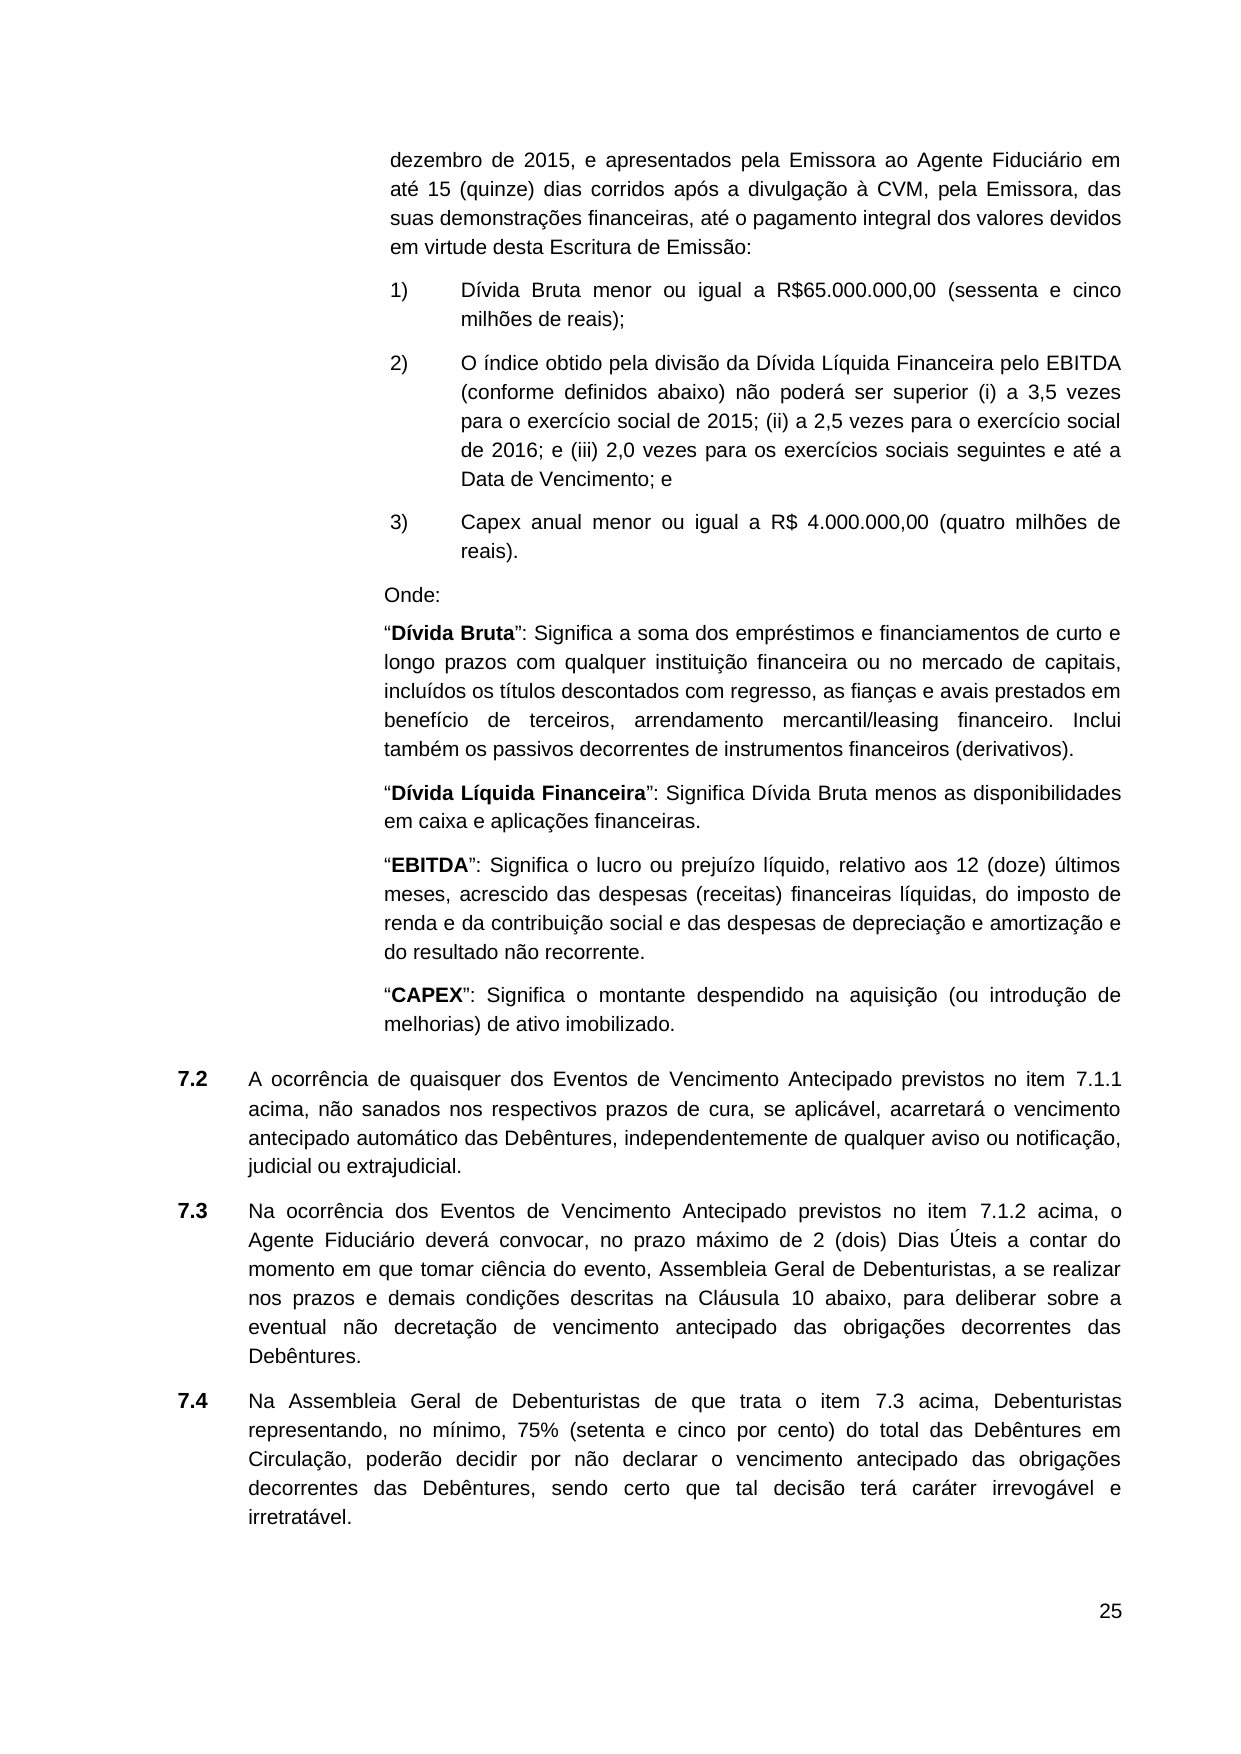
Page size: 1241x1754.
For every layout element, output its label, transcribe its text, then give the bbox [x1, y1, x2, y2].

list O índice obtido pela divisão da Dívida Líquida Financeira pelo EBITDA (conforme definidos abaixo) não poderá ser superior (i) a 3,5 vezes para o exercício social de 2015; (ii) a 2,5 vezes para o exercício social de 2016; e (iii) 2,0 vezes para os exercícios sociais seguintes e até a Data de Vencimento; e [390, 351, 1122, 490]
text A ocorrência de quaisquer dos Eventos de Vencimento Antecipado previstos no item 7.1.1 acima, não sanados nos respectivos prazos de cura, se aplicável, acarretará o vencimento antecipado automático das Debêntures, independentemente de qualquer aviso ou notificação, judicial ou extrajudicial. [177, 1066, 1122, 1178]
list Dívida Bruta menor ou igual a R$65.000.000,00 (sessenta e cinco milhões de reais); [390, 278, 1122, 331]
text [319, 148, 1122, 258]
text “CAPEX”: Significa o montante despendido na aquisição (ou introdução de melhorias) de ativo imobilizado. [384, 983, 1122, 1036]
list Capex anual menor ou igual a R$ 4.000.000,00 (quatro milhões de reais). [390, 510, 1122, 563]
text “EBITDA”: Significa o lucro ou prejuízo líquido, relativo aos 12 (doze) últimos meses, acrescido das despesas (receitas) financeiras líquidas, do imposto de renda e da contribuição social e das despesas de depreciação e amortização e do resultado não recorrente. [384, 853, 1122, 964]
text Onde: [384, 582, 1122, 606]
text “Dívida Líquida Financeira”: Significa Dívida Bruta menos as disponibilidades em caixa e aplicações financeiras. [384, 780, 1122, 833]
text Na ocorrência dos Eventos de Vencimento Antecipado previstos no item 7.1.2 acima, o Agente Fiduciário deverá convocar, no prazo máximo de 2 (dois) Dias Úteis a contar do momento em que tomar ciência do evento, Assembleia Geral de Debenturistas, a se realizar nos prazos e demais condições descritas na Cláusula 10 abaixo, para deliberar sobre a eventual não decretação de vencimento antecipado das obrigações decorrentes das Debêntures. [177, 1198, 1122, 1368]
text “Dívida Bruta”: Significa a soma dos empréstimos e financiamentos de curto e longo prazos com qualquer instituição financeira ou no mercado de capitais, incluídos os títulos descontados com regresso, as fianças e avais prestados em benefício de terceiros, arrendamento mercantil/leasing financeiro. Inclui também os passivos decorrentes de instrumentos financeiros (derivativos). [384, 621, 1122, 761]
text Na Assembleia Geral de Debenturistas de que trata o item 7.3 acima, Debenturistas representando, no mínimo, 75% (setenta e cinco por cento) do total das Debêntures em Circulação, poderão decidir por não declarar o vencimento antecipado das obrigações decorrentes das Debêntures, sendo certo que tal decisão terá caráter irrevogável e irretratável. [177, 1387, 1122, 1528]
